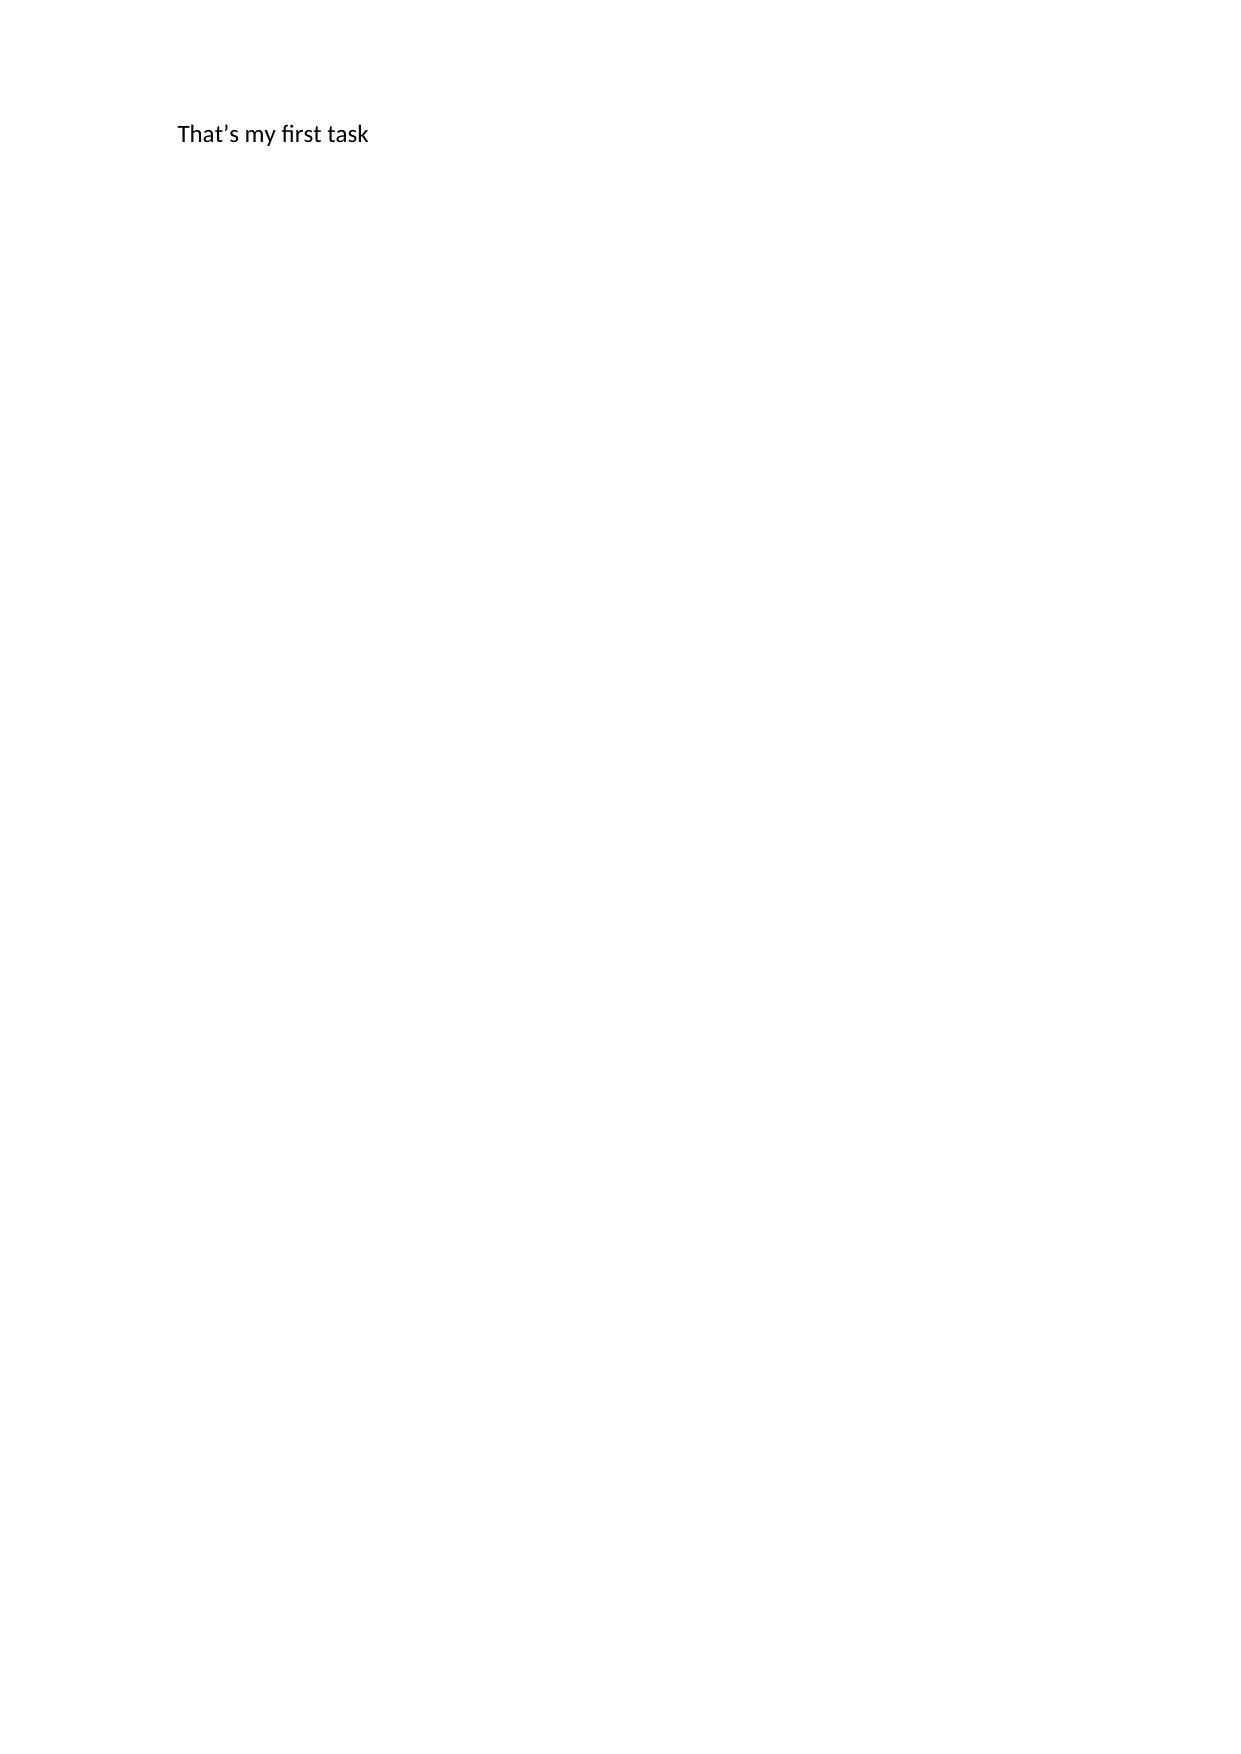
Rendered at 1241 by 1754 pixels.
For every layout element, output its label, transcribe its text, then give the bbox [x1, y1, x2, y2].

text That’s my first task [177, 118, 1152, 149]
